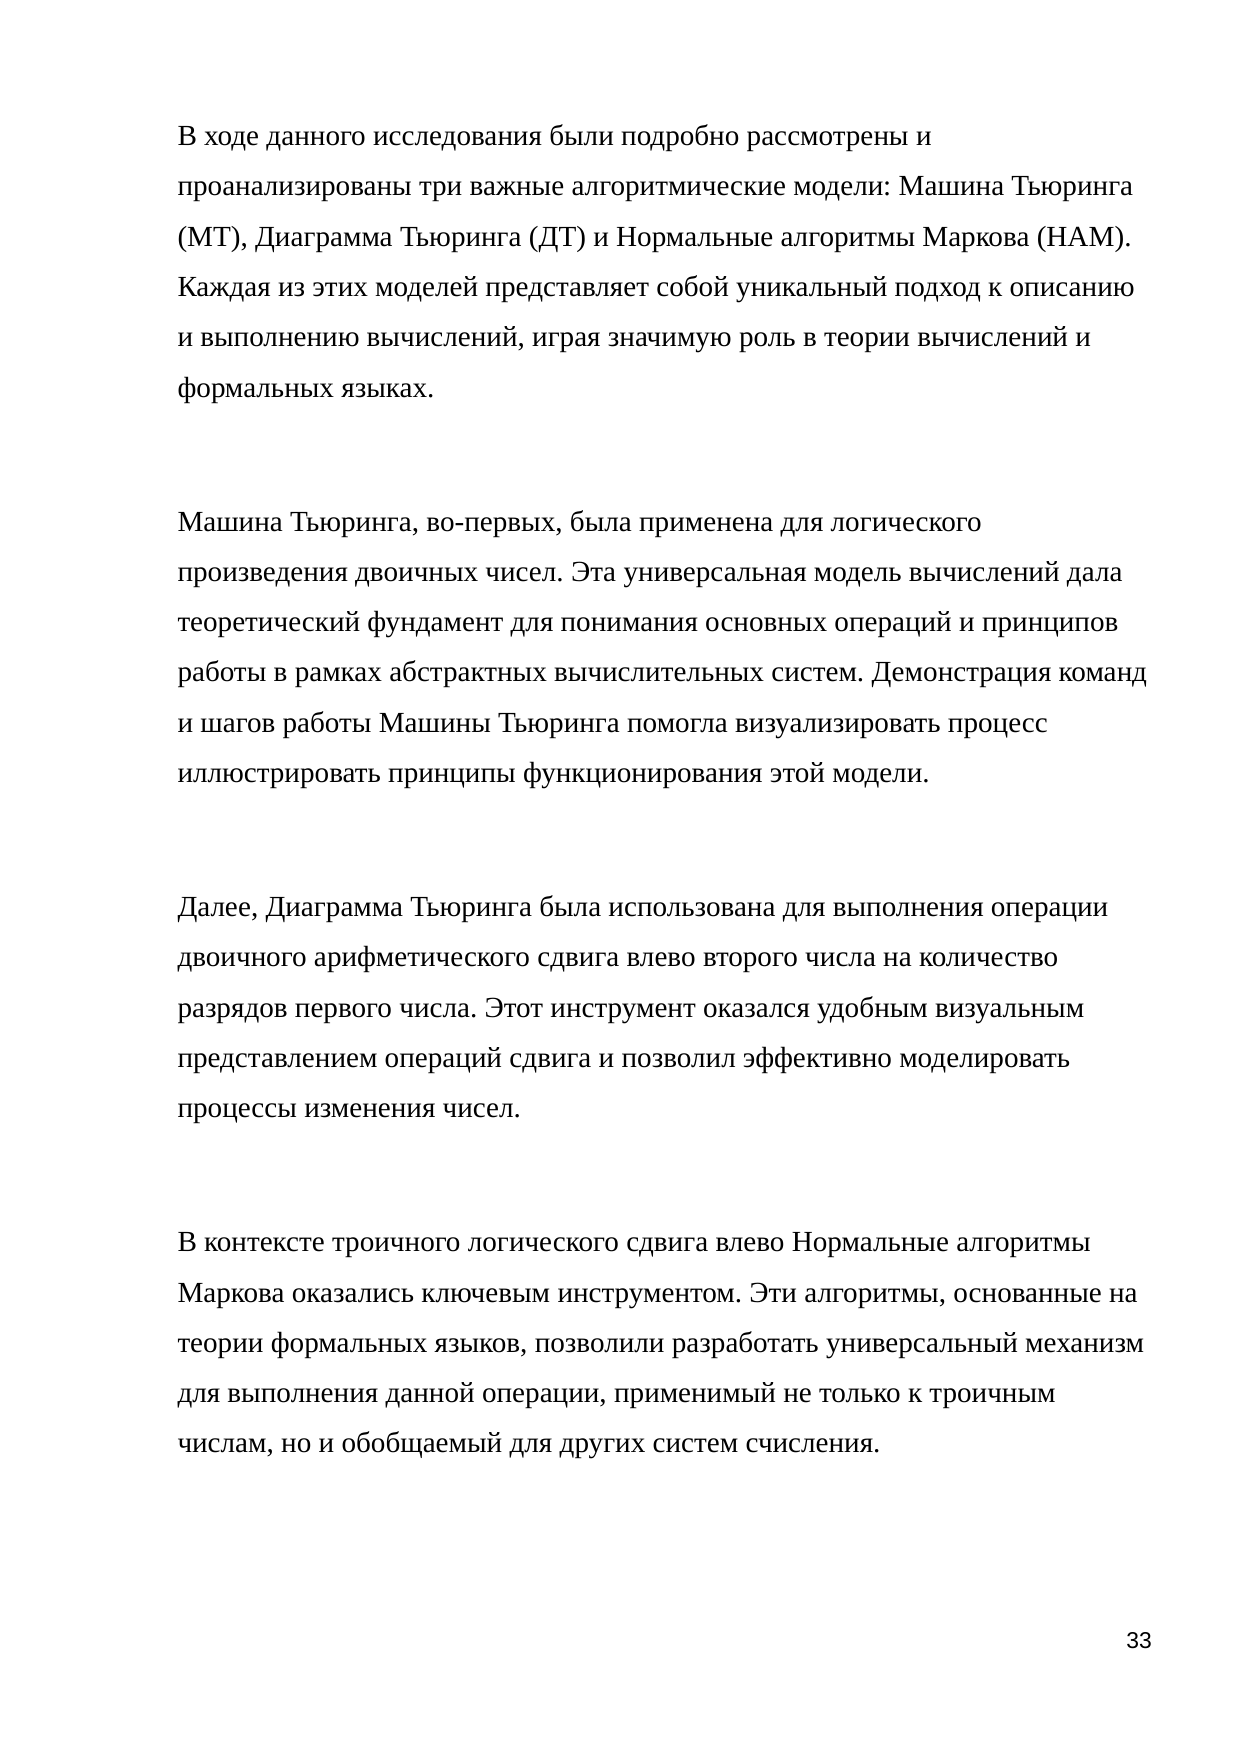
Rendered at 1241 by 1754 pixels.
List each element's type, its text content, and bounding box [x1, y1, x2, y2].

text Машина Тьюринга, во-первых, была применена для логического произведения двоичных чисел. Эта универсальная модель вычислений дала теоретический фундамент для понимания основных операций и принципов работы в рамках абстрактных вычислительных систем. Демонстрация команд и шагов работы Машины Тьюринга помогла визуализировать процесс иллюстрировать принципы функционирования этой модели. [177, 504, 1152, 789]
text В контексте троичного логического сдвига влево Нормальные алгоритмы Маркова оказались ключевым инструментом. Эти алгоритмы, основанные на теории формальных языков, позволили разработать универсальный механизм для выполнения данной операции, применимый не только к троичным числам, но и обобщаемый для других систем счисления. [177, 1224, 1152, 1459]
text В ходе данного исследования были подробно рассмотрены и проанализированы три важные алгоритмические модели: Машина Тьюринга (МТ), Диаграмма Тьюринга (ДТ) и Нормальные алгоритмы Маркова (НАМ). Каждая из этих моделей представляет собой уникальный подход к описанию и выполнению вычислений, играя значимую роль в теории вычислений и формальных языках. [177, 118, 1152, 403]
text Далее, Диаграмма Тьюринга была использована для выполнения операции двоичного арифметического сдвига влево второго числа на количество разрядов первого числа. Этот инструмент оказался удобным визуальным представлением операций сдвига и позволил эффективно моделировать процессы изменения чисел. [177, 889, 1152, 1124]
